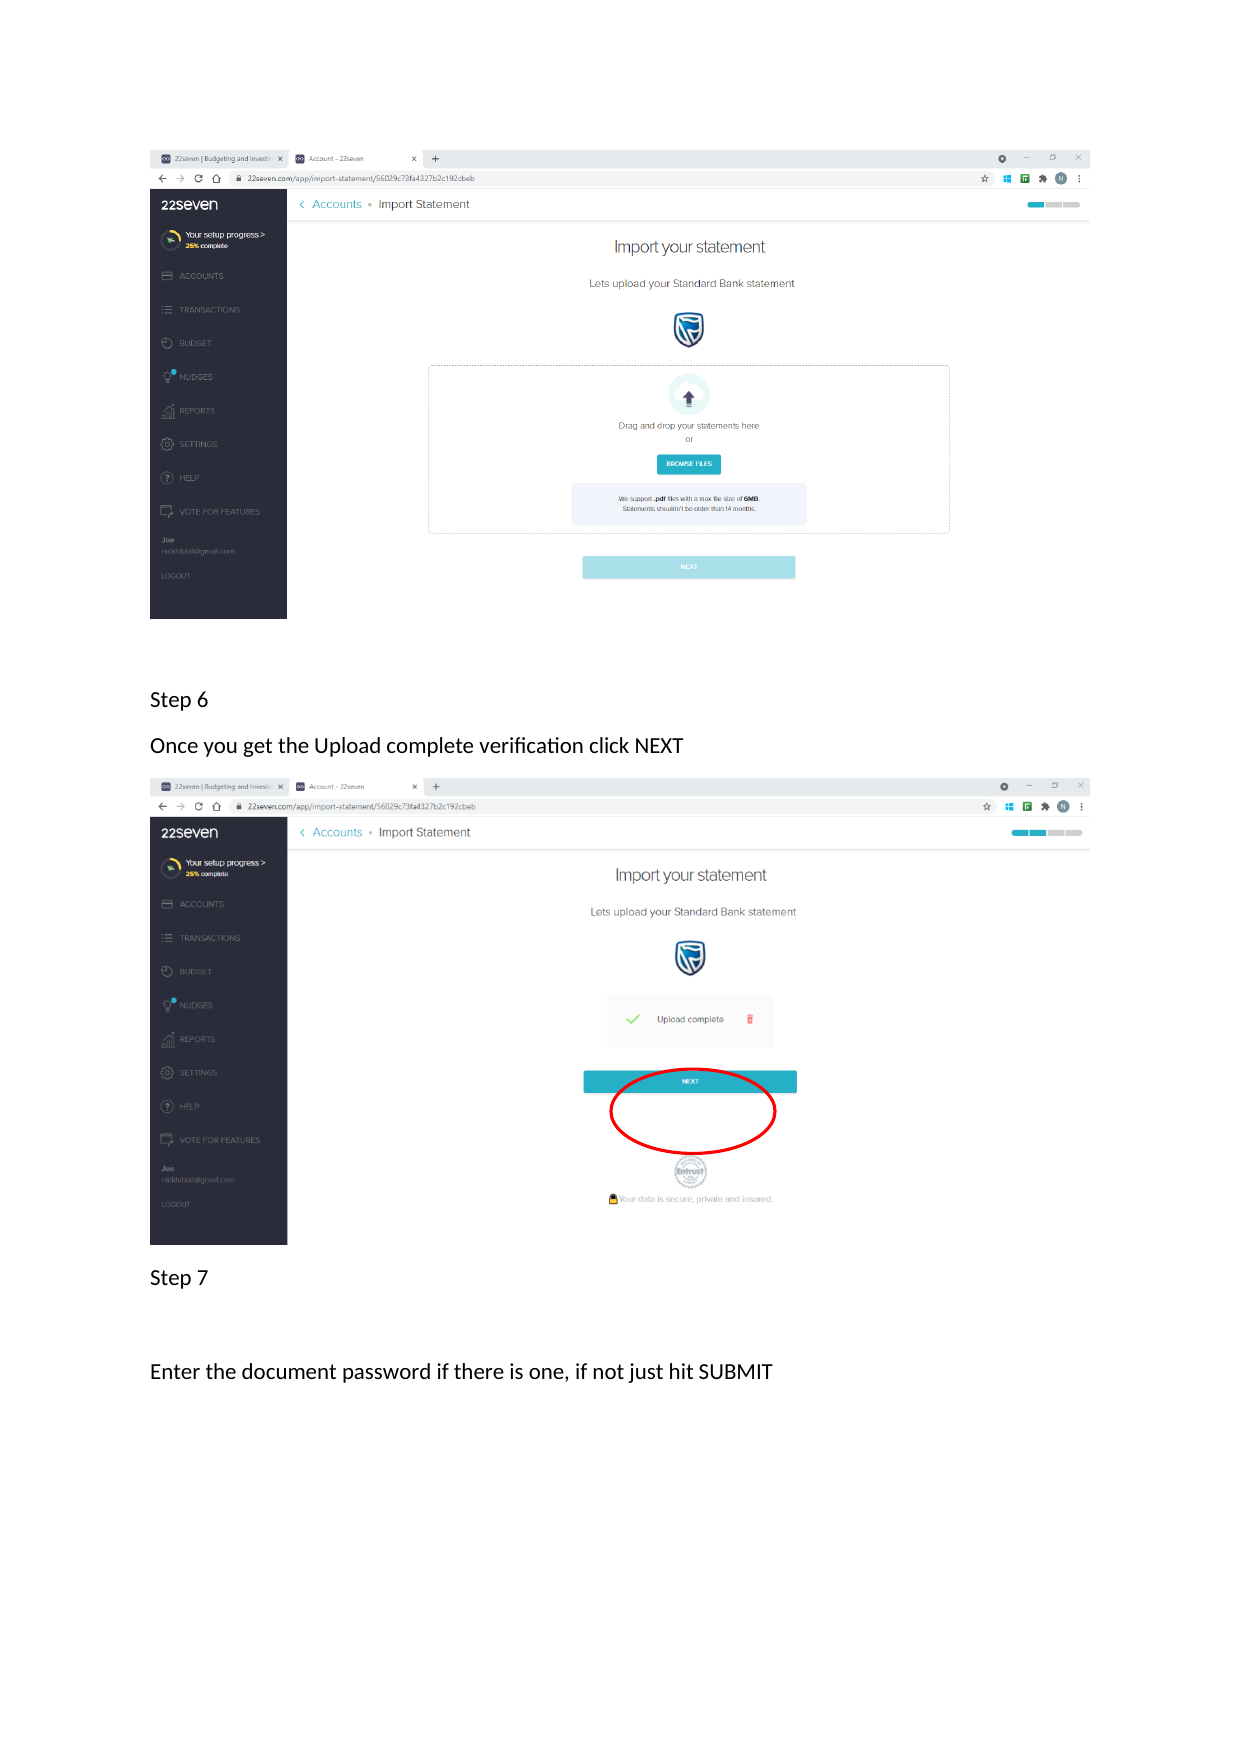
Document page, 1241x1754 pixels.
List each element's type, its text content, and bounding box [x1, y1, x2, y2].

picture [150, 150, 1091, 619]
text Step 6 [150, 685, 1090, 713]
text Enter the document password if there is one, if not just hit SUBMIT [150, 1357, 1090, 1385]
picture [150, 778, 1091, 1245]
text Step 7 [150, 1263, 1090, 1291]
text Once you get the Upload complete verification click NEXT [150, 732, 1090, 759]
